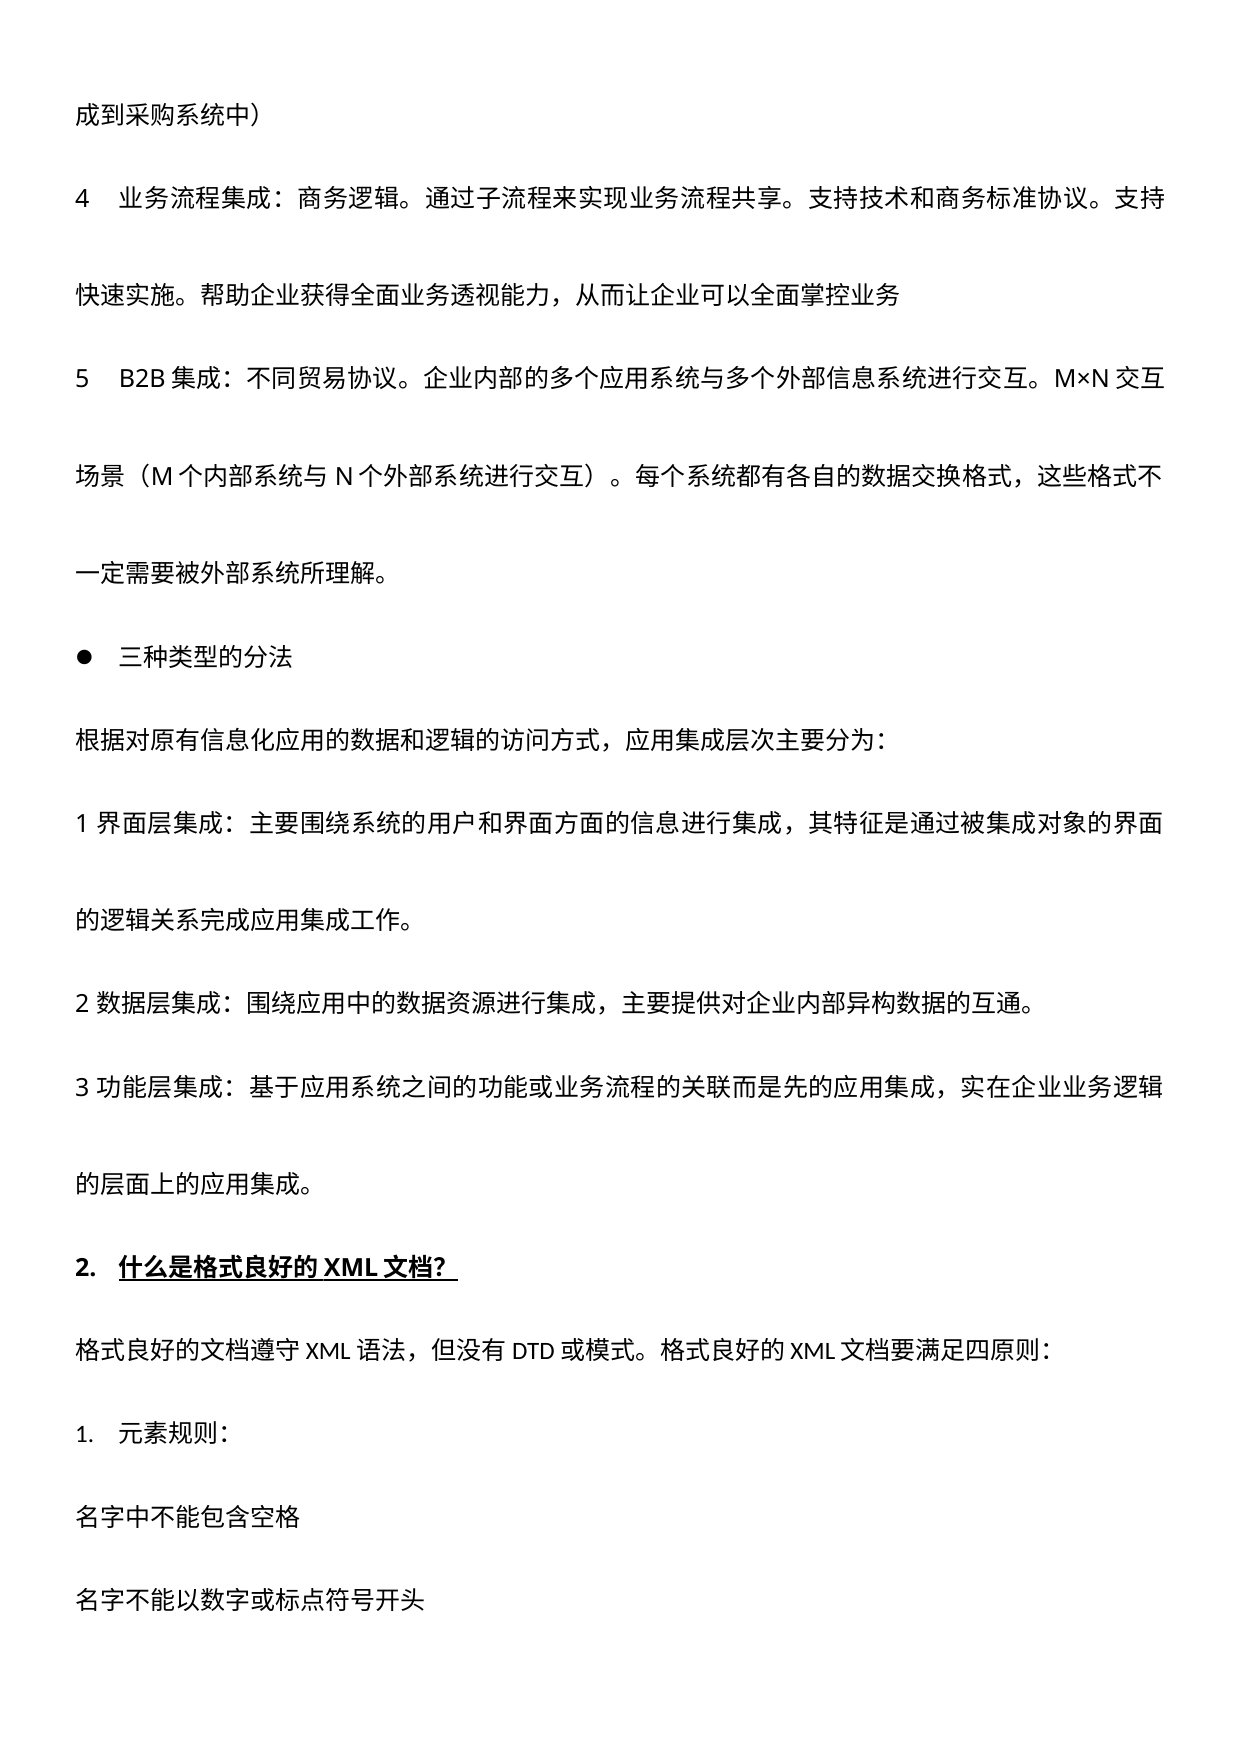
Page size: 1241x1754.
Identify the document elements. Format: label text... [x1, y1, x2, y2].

list 什么是格式良好的XML文档？ [75, 1233, 1165, 1298]
text 1 界面层集成：主要围绕系统的用户和界面方面的信息进行集成，其特征是通过被集成对象的界面的逻辑关系完成应用集成工作。 [75, 789, 1165, 951]
list 业务流程集成：商务逻辑。通过子流程来实现业务流程共享。支持技术和商务标准协议。支持快速实施。帮助企业获得全面业务透视能力，从而让企业可以全面掌控业务 [75, 164, 1165, 326]
text 根据对原有信息化应用的数据和逻辑的访问方式，应用集成层次主要分为： [75, 706, 1165, 771]
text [75, 81, 1165, 146]
list B2B集成：不同贸易协议。企业内部的多个应用系统与多个外部信息系统进行交互。M×N交互场景（M个内部系统与N个外部系统进行交互）。每个系统都有各自的数据交换格式，这些格式不一定需要被外部系统所理解。 [75, 344, 1165, 604]
text 格式良好的文档遵守 XML 语法，但没有 DTD 或模式。格式良好的XML文档要满足四原则： [75, 1316, 1165, 1381]
text 2 数据层集成：围绕应用中的数据资源进行集成，主要提供对企业内部异构数据的互通。 [75, 969, 1165, 1034]
list 三种类型的分法 [75, 623, 1165, 688]
text 名字中不能包含空格 [75, 1483, 1165, 1548]
text 3 功能层集成：基于应用系统之间的功能或业务流程的关联而是先的应用集成，实在企业业务逻辑的层面上的应用集成。 [75, 1053, 1165, 1215]
list 元素规则： [75, 1399, 1165, 1464]
text 名字不能以数字或标点符号开头 [75, 1566, 1165, 1631]
